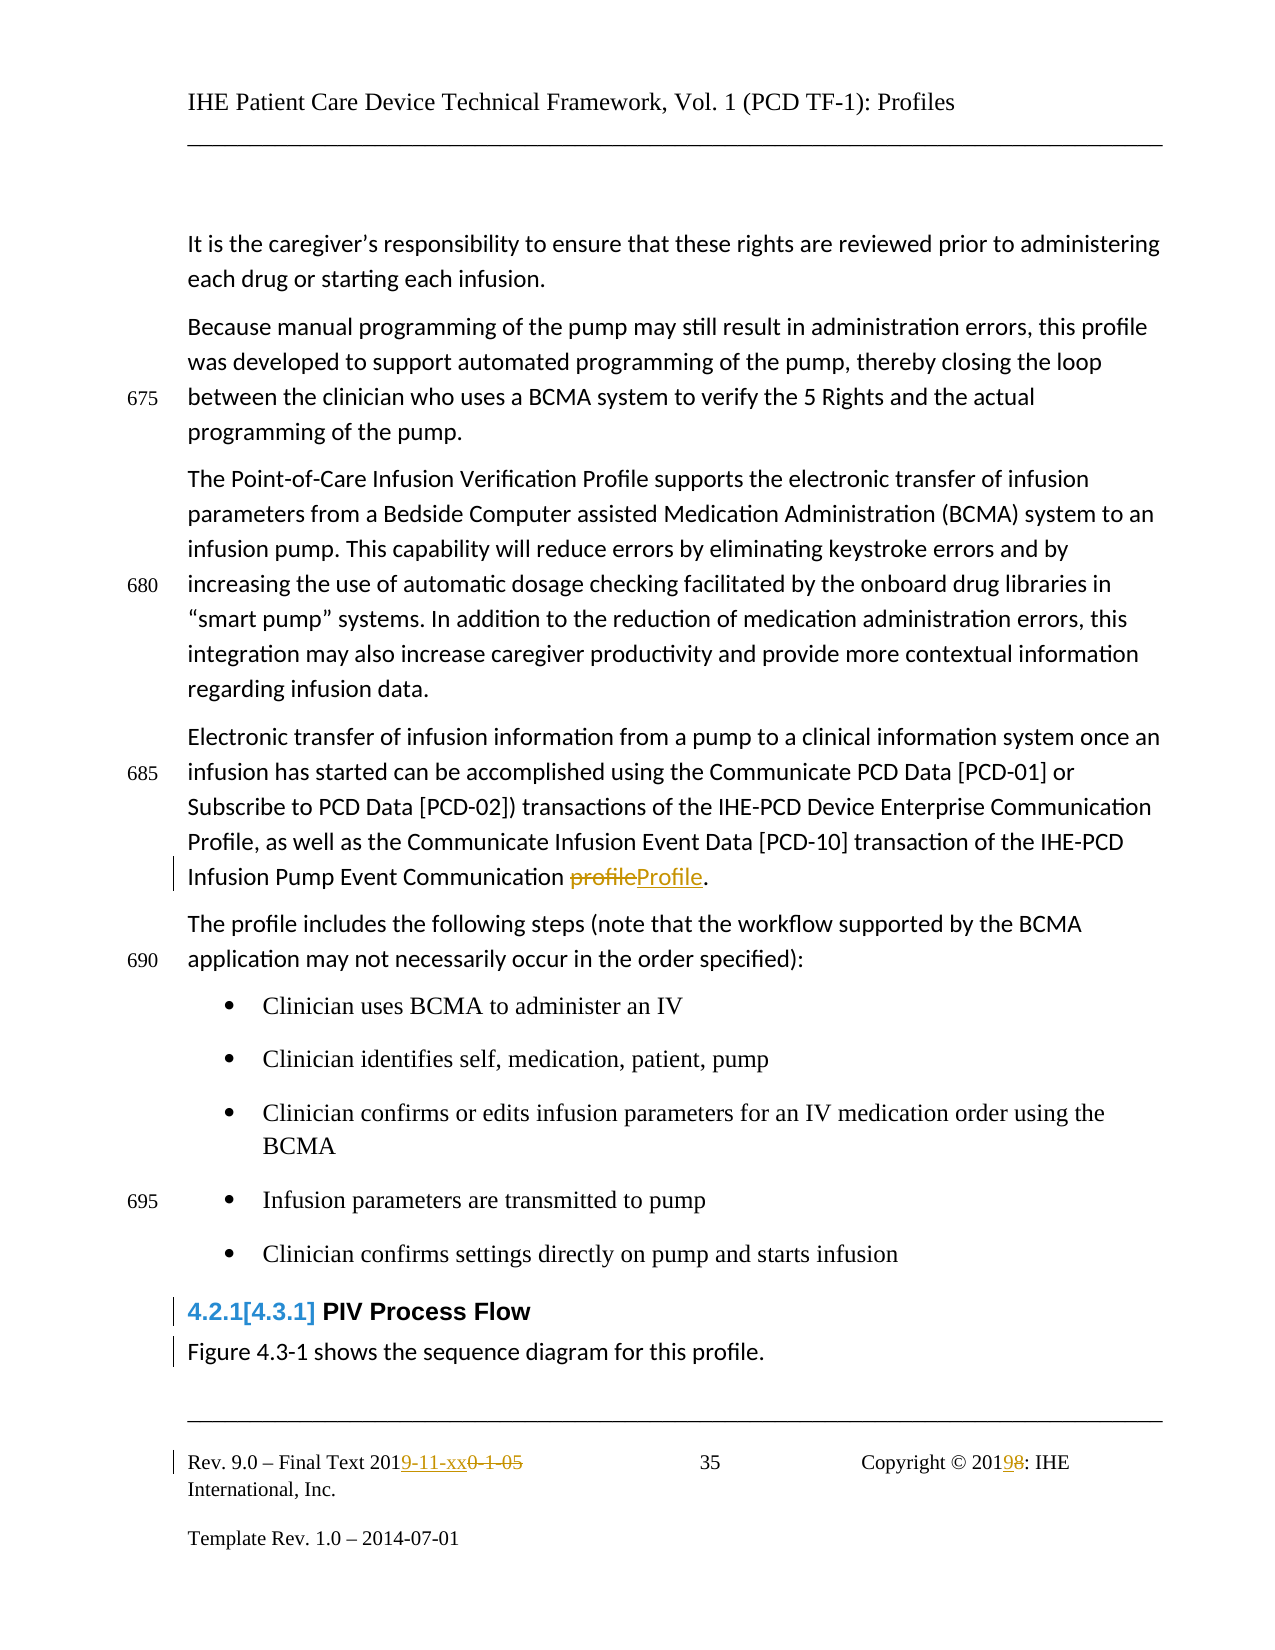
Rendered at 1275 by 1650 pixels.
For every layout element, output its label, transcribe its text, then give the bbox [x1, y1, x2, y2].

text Electronic transfer of infusion information from a pump to a clinical information system once an infusion has started can be accomplished using the Communicate PCD Data [PCD-01] or Subscribe to PCD Data [PCD-02]) transactions of the IHE-PCD Device Enterprise Communication Profile, as well as the Communicate Infusion Event Data [PCD-10] transaction of the IHE-PCD Infusion Pump Event Communication . [187, 721, 1162, 891]
list Clinician uses BCMA to administer an IV [225, 991, 1162, 1019]
text The profile includes the following steps (note that the workflow supported by the BCMA application may not necessarily occur in the order specified): [187, 908, 1162, 974]
text It is the caregiver’s responsibility to ensure that these rights are reviewed prior to administering each drug or starting each infusion. [187, 228, 1162, 294]
list Clinician confirms or edits infusion parameters for an IV medication order using the BCMA [225, 1098, 1162, 1160]
subtitle PIV Process Flow [187, 1297, 1162, 1326]
list Clinician confirms settings directly on pump and starts infusion [225, 1239, 1162, 1268]
list Clinician identifies self, medication, patient, pump [225, 1044, 1162, 1073]
text Because manual programming of the pump may still result in administration errors, this profile was developed to support automated programming of the pump, thereby closing the loop between the clinician who uses a BCMA system to verify the 5 Rights and the actual programming of the pump. [187, 311, 1162, 446]
text The Point-of-Care Infusion Verification Profile supports the electronic transfer of infusion parameters from a Bedside Computer assisted Medication Administration (BCMA) system to an infusion pump. This capability will reduce errors by eliminating keystroke errors and by increasing the use of automatic dosage checking facilitated by the onboard drug libraries in “smart pump” systems. In addition to the reduction of medication administration errors, this integration may also increase caregiver productivity and provide more contextual information regarding infusion data. [187, 463, 1162, 704]
text Figure 4.3-1 shows the sequence diagram for this profile. [187, 1336, 1162, 1367]
list Infusion parameters are transmitted to pump [225, 1185, 1162, 1214]
